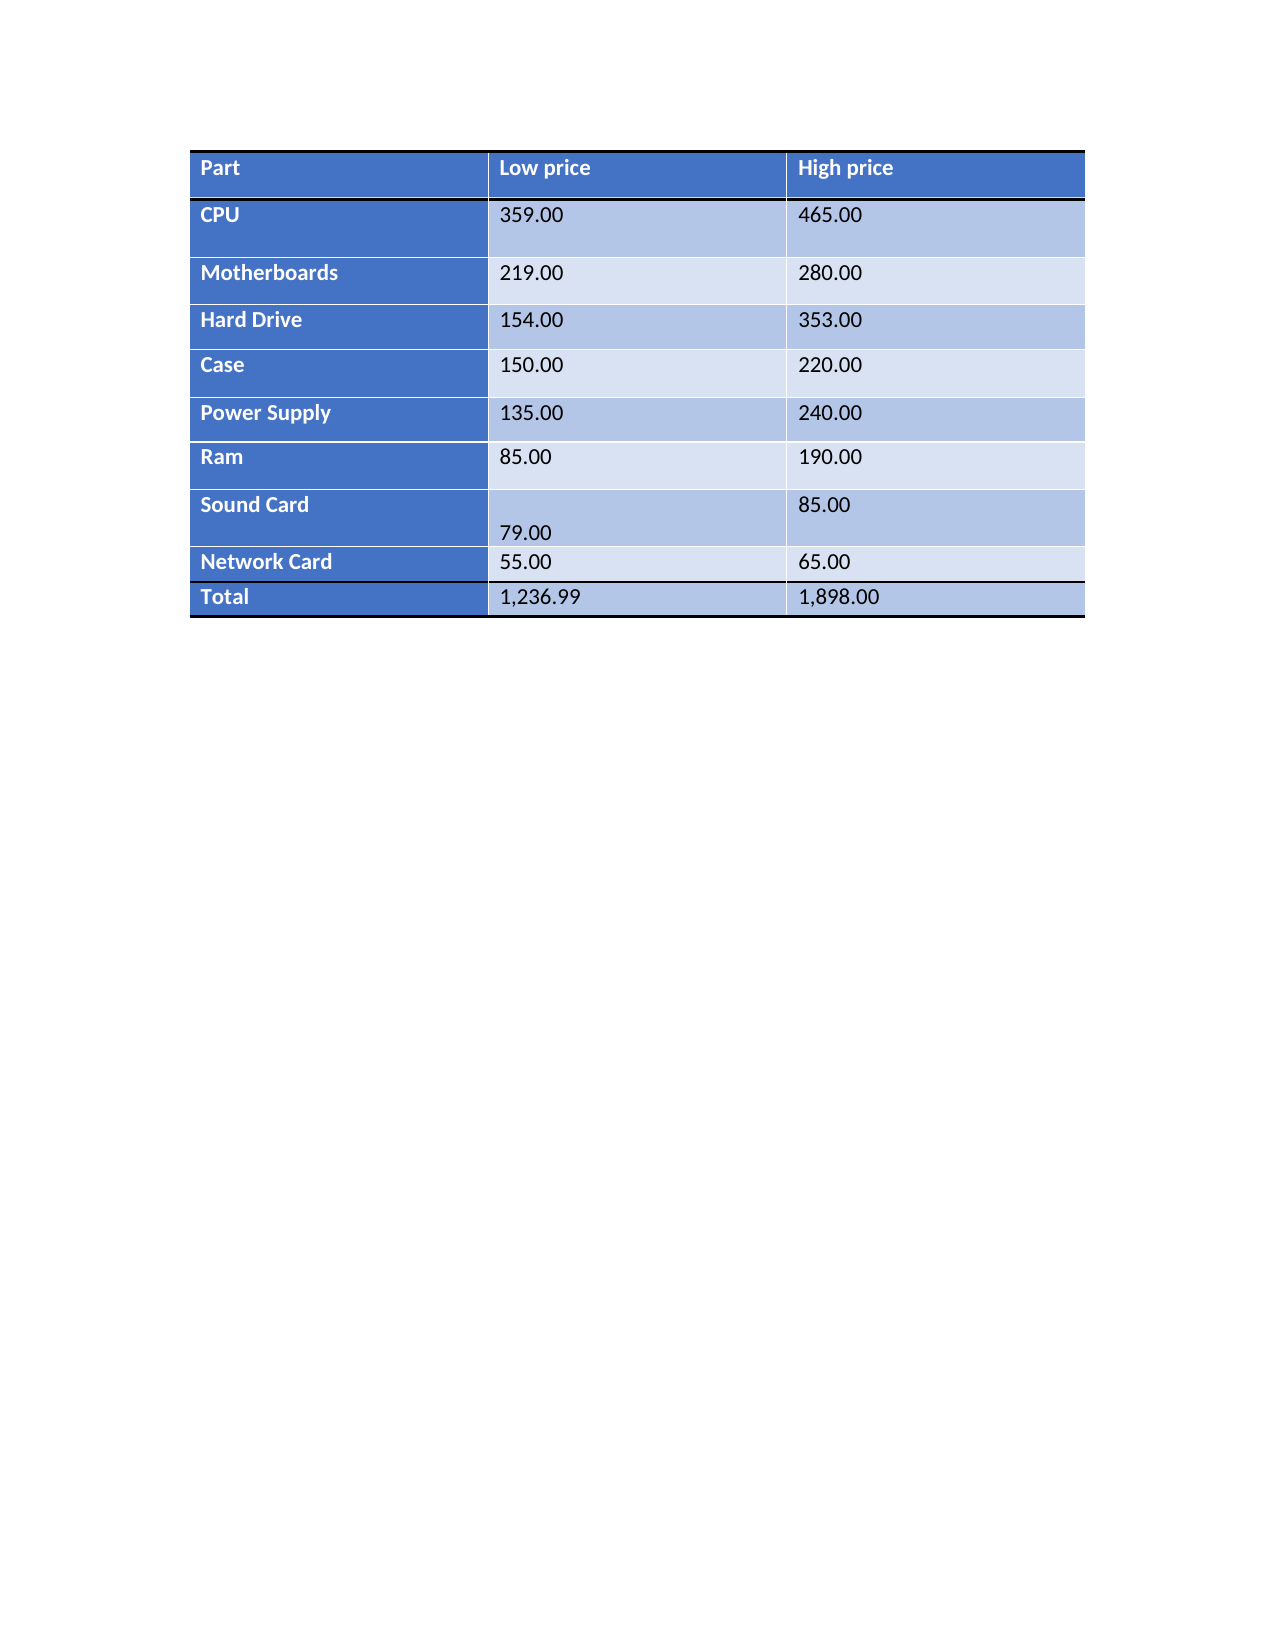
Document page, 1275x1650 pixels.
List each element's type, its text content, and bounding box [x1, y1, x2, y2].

table_cell 85.00 [489, 443, 786, 489]
table_cell 154.00 [489, 305, 786, 349]
table_cell Ram [190, 443, 488, 489]
table_cell 240.00 [787, 398, 1085, 441]
table_header Low price [489, 153, 786, 197]
table_cell 359.00 [489, 201, 786, 257]
table_cell 220.00 [787, 350, 1085, 397]
table_cell 55.00 [489, 547, 786, 581]
table_cell Sound Card [190, 490, 488, 546]
table_header High price [787, 153, 1085, 197]
table_cell 353.00 [787, 305, 1085, 349]
table_cell Motherboards [190, 258, 488, 304]
table_cell 1,236.99 [489, 583, 786, 615]
table_cell Total [190, 583, 488, 615]
table_cell 280.00 [787, 258, 1085, 304]
table_cell 1,898.00 [787, 583, 1085, 615]
table_cell Case [190, 350, 488, 397]
table_cell Hard Drive [190, 305, 488, 349]
table_cell Power Supply [190, 398, 488, 441]
table_cell 465.00 [787, 201, 1085, 257]
table_header Part [190, 153, 488, 197]
table_cell 135.00 [489, 398, 786, 441]
table_cell 65.00 [787, 547, 1085, 581]
table_cell 150.00 [489, 350, 786, 397]
table_cell Network Card [190, 547, 488, 581]
table_cell CPU [190, 201, 488, 257]
table_cell 219.00 [489, 258, 786, 304]
table_cell 85.00 [787, 490, 1085, 546]
table_cell 79.00 [489, 490, 786, 546]
table_cell 190.00 [787, 443, 1085, 489]
